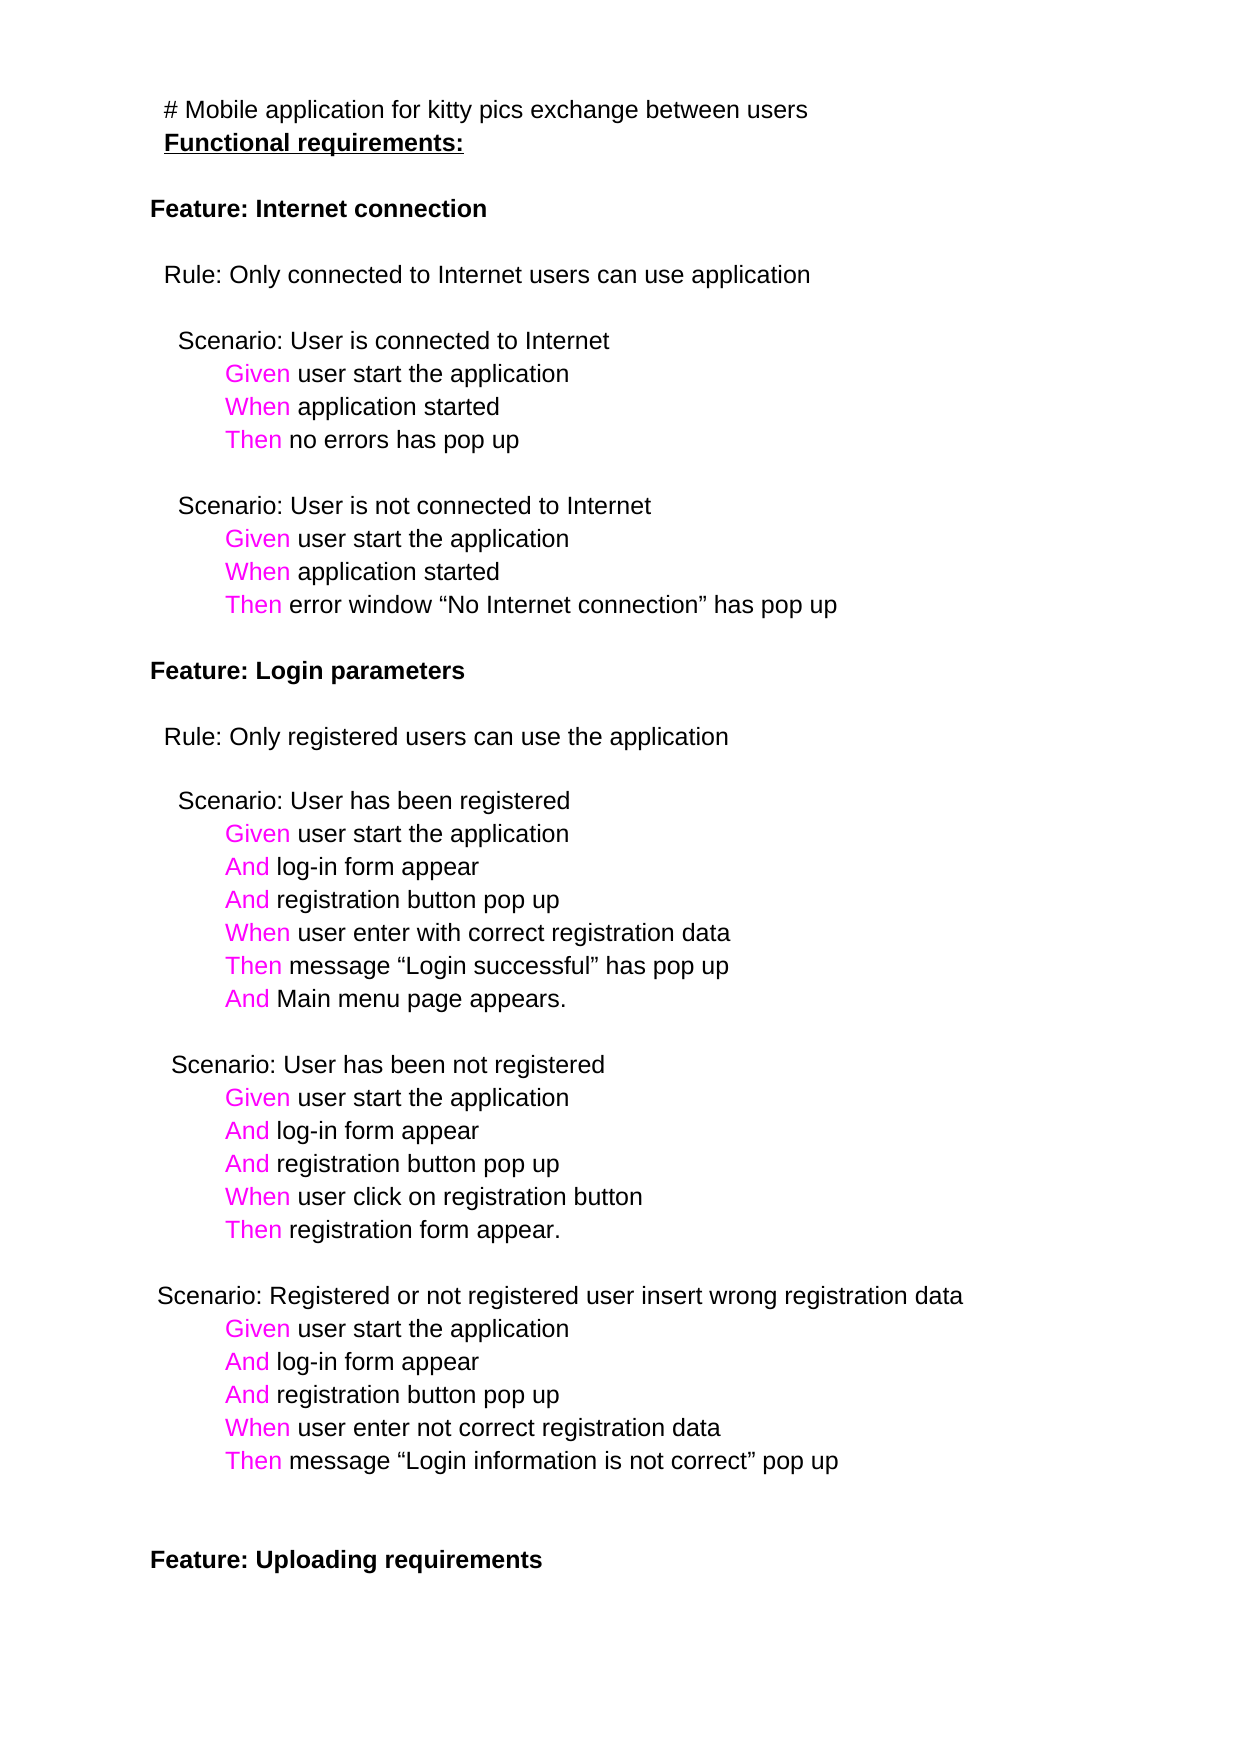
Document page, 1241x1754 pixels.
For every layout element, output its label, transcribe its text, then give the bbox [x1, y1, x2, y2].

text And registration button pop up [150, 885, 1090, 914]
text Given user start the application [150, 819, 1090, 848]
text When user enter not correct registration data [150, 1413, 1090, 1442]
text Rule: Only connected to Internet users can use application [150, 260, 1090, 289]
text Scenario: User is connected to Internet [150, 326, 1090, 355]
text Given user start the application [150, 524, 1090, 553]
text # Mobile application for kitty pics exchange between users [150, 95, 1090, 124]
text Functional requirements: [150, 128, 1090, 157]
text Then message “Login information is not correct” pop up [150, 1446, 1090, 1475]
text Feature: Uploading requirements [150, 1545, 1090, 1574]
text Then error window “No Internet connection” has pop up [150, 590, 1090, 619]
text Scenario: Registered or not registered user insert wrong registration data [150, 1281, 1090, 1310]
text Scenario: User has been registered [150, 786, 1090, 815]
text And registration button pop up [150, 1149, 1090, 1178]
text Feature: Login parameters [150, 656, 1090, 685]
text And log-in form appear [150, 852, 1090, 881]
text And log-in form appear [150, 1347, 1090, 1376]
text And log-in form appear [150, 1116, 1090, 1145]
text When user click on registration button [150, 1182, 1090, 1211]
text Then message “Login successful” has pop up [150, 951, 1090, 980]
text When application started [150, 557, 1090, 586]
text Then registration form appear. [150, 1215, 1090, 1244]
text And Main menu page appears. [150, 984, 1090, 1013]
text And registration button pop up [150, 1380, 1090, 1409]
text Scenario: User has been not registered [150, 1050, 1090, 1079]
text Feature: Internet connection [150, 194, 1090, 223]
text Given user start the application [150, 1314, 1090, 1343]
text Given user start the application [150, 359, 1090, 388]
text When user enter with correct registration data [150, 918, 1090, 947]
text When application started [150, 392, 1090, 421]
text Then no errors has pop up [150, 425, 1090, 454]
text Given user start the application [150, 1083, 1090, 1112]
text Scenario: User is not connected to Internet [150, 491, 1090, 520]
text Rule: Only registered users can use the application [150, 722, 1090, 751]
